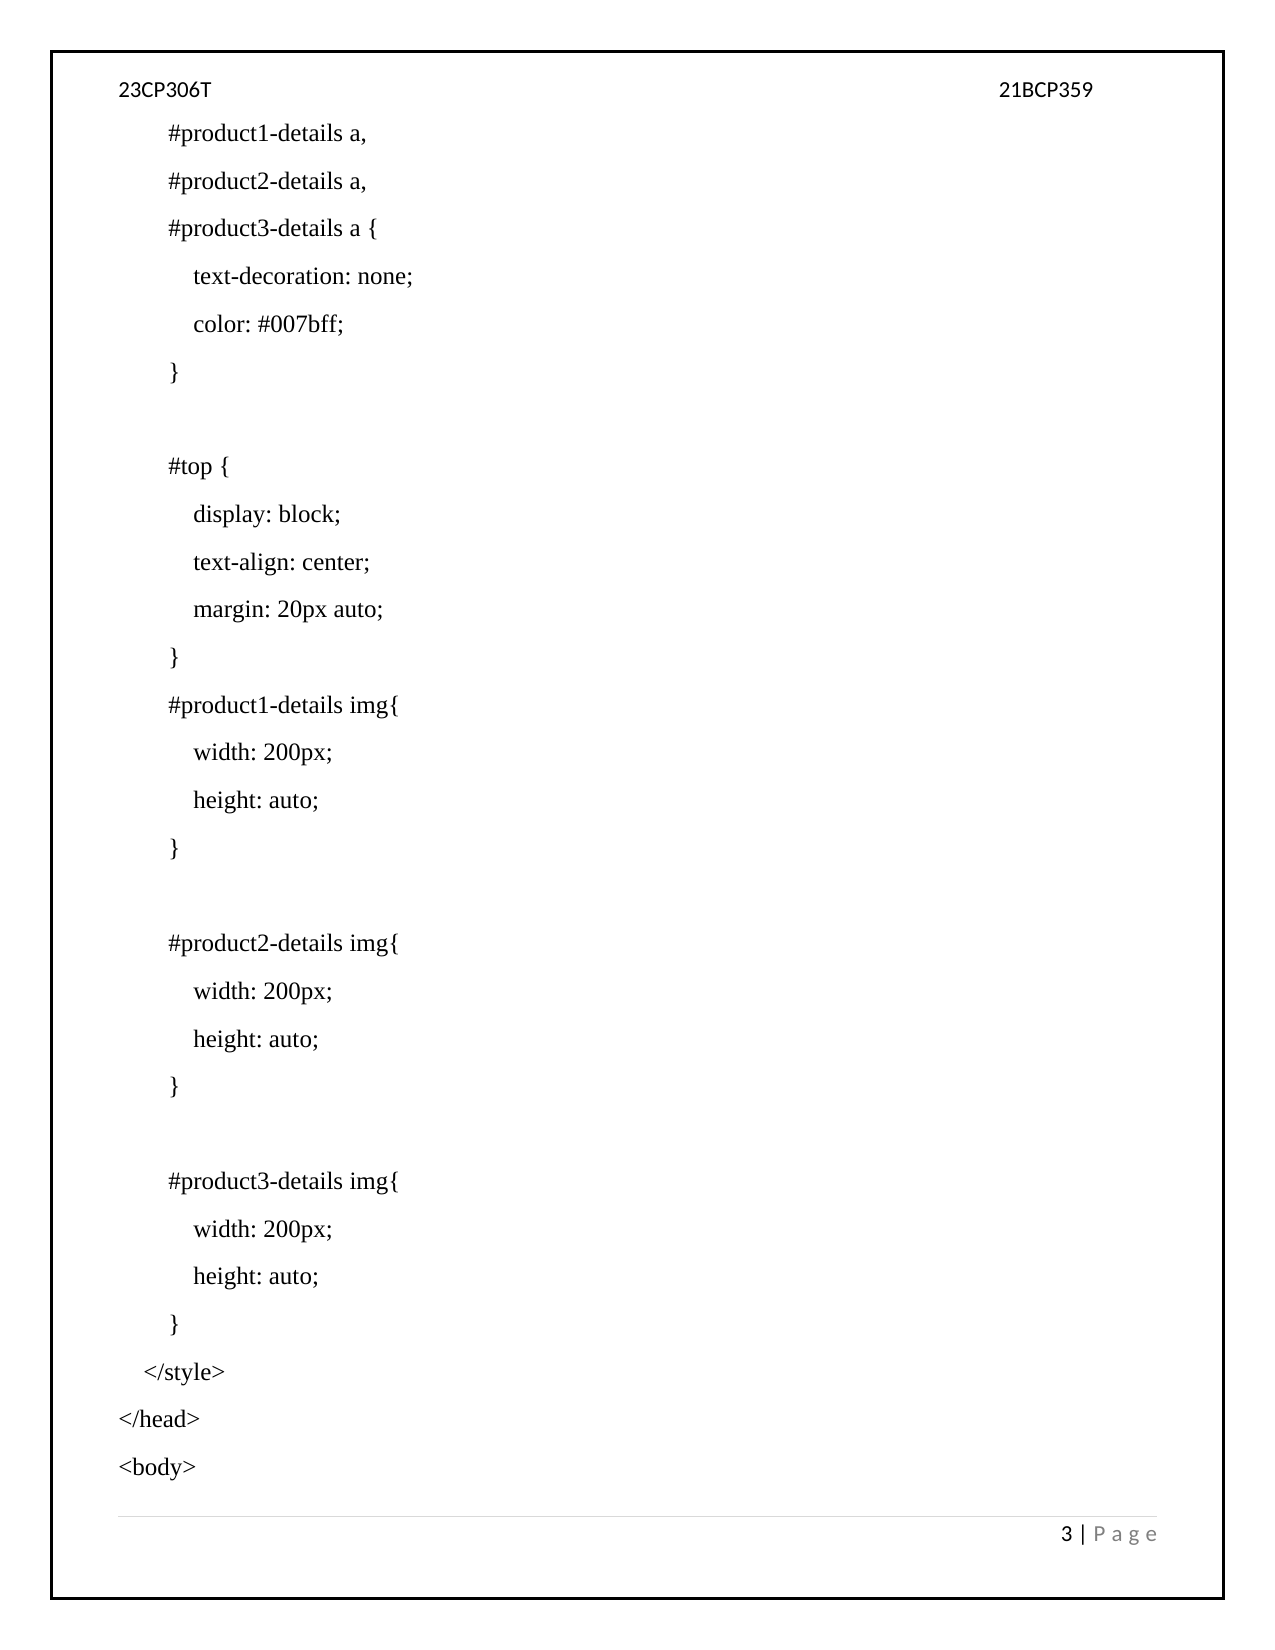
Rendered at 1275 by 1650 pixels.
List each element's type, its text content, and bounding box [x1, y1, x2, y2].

text #product1-details a, [118, 118, 1157, 147]
text #product3-details img{ [118, 1166, 1157, 1195]
text width: 200px; [118, 976, 1157, 1005]
text height: auto; [118, 785, 1157, 814]
text color: #007bff; [118, 309, 1157, 338]
text height: auto; [118, 1024, 1157, 1052]
text height: auto; [118, 1261, 1157, 1290]
text #product2-details img{ [118, 928, 1157, 957]
text margin: 20px auto; [118, 594, 1157, 623]
text } [118, 833, 1157, 862]
text text-decoration: none; [118, 261, 1157, 290]
text </head> [118, 1404, 1157, 1433]
text #top { [118, 451, 1157, 480]
text text-align: center; [118, 547, 1157, 575]
text width: 200px; [118, 1214, 1157, 1242]
text } [118, 642, 1157, 671]
text } [118, 1309, 1157, 1338]
text } [118, 357, 1157, 385]
text #product3-details a { [118, 213, 1157, 242]
text <body> [118, 1452, 1157, 1481]
text display: block; [118, 499, 1157, 528]
text #product1-details img{ [118, 690, 1157, 718]
text width: 200px; [118, 737, 1157, 766]
text </style> [118, 1357, 1157, 1386]
text } [118, 1071, 1157, 1100]
text #product2-details a, [118, 166, 1157, 194]
